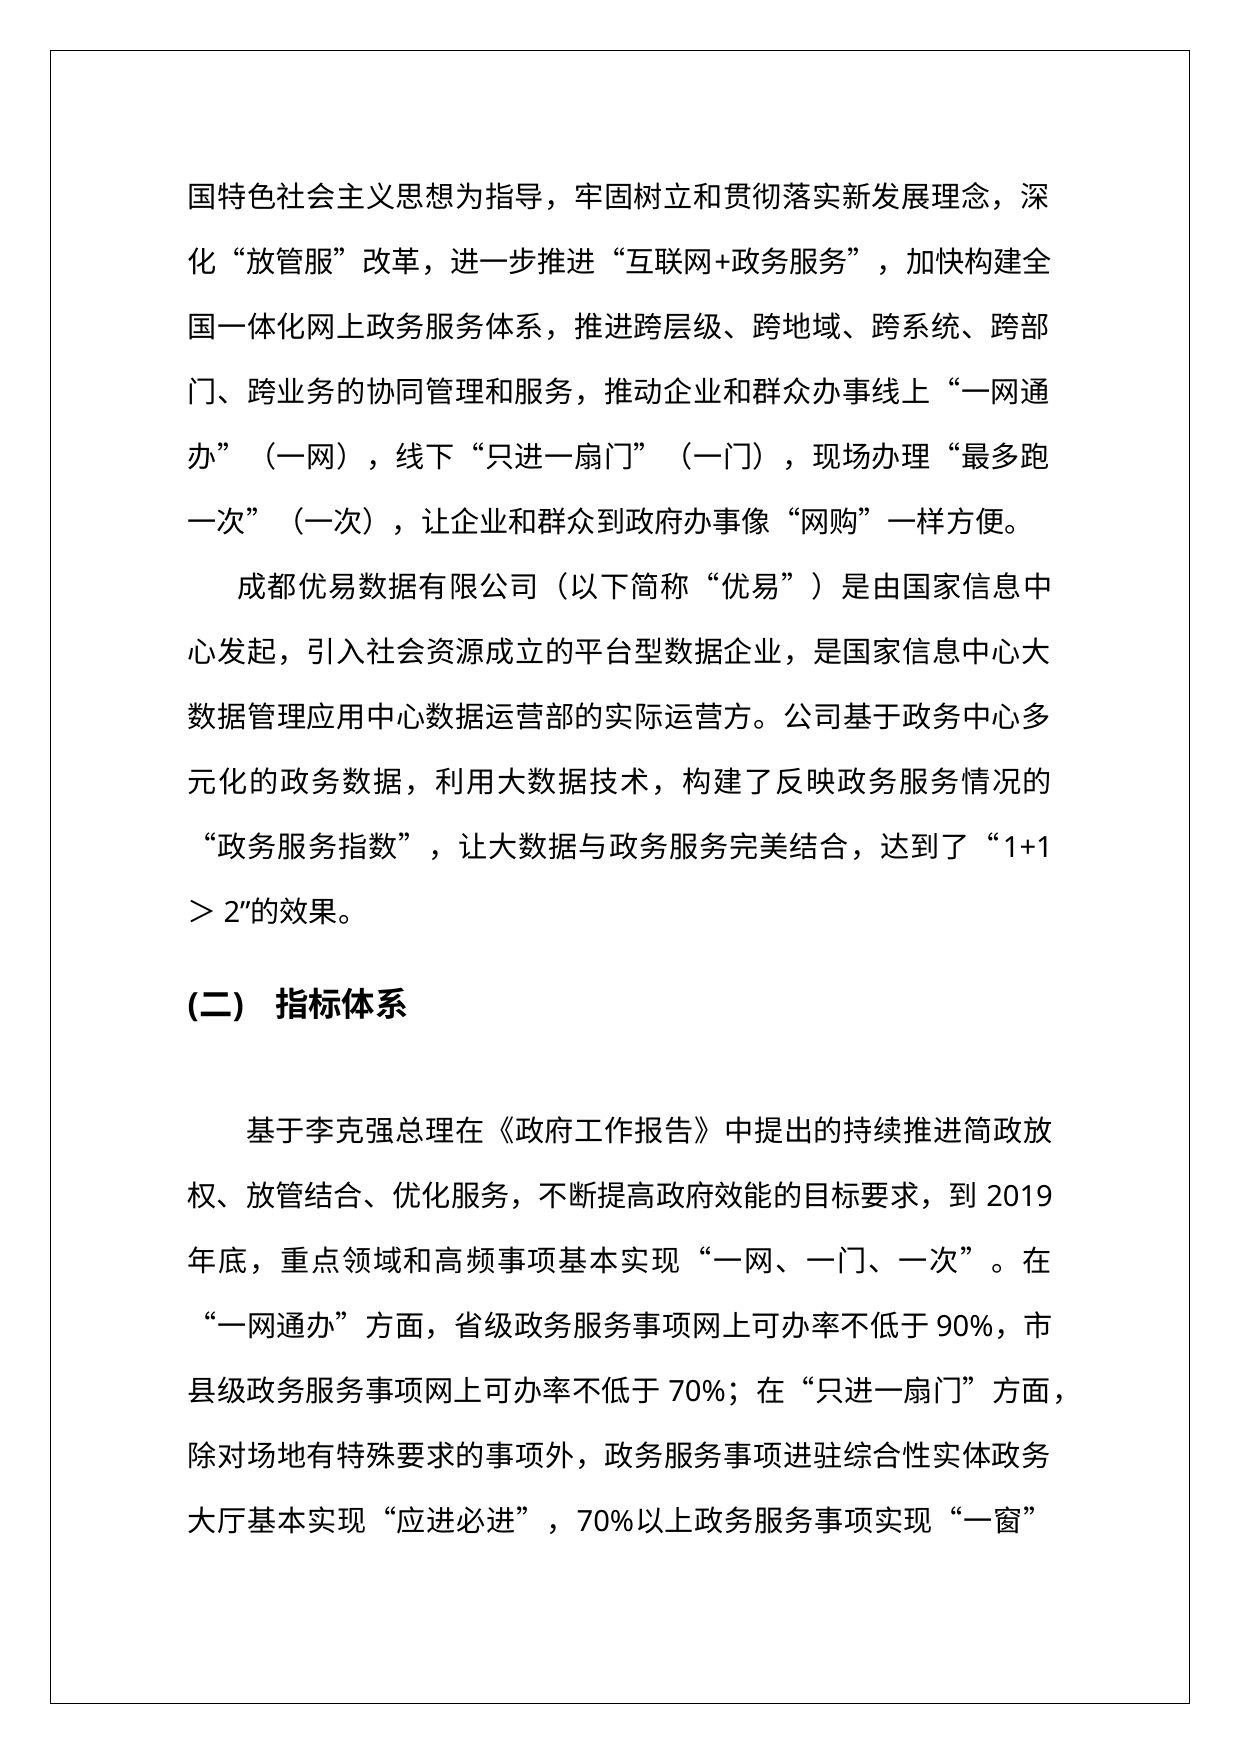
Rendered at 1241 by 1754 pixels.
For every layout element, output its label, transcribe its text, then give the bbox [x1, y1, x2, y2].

text 成都优易数据有限公司（以下简称“优易”）是由国家信息中心发起，引入社会资源成立的平台型数据企业，是国家信息中心大数据管理应用中心数据运营部的实际运营方。公司基于政务中心多元化的政务数据，利用大数据技术，构建了反映政务服务情况的“政务服务指数”，让大数据与政务服务完美结合，达到了“1+1＞ 2”的效果。 [187, 552, 1053, 942]
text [187, 1096, 1053, 1551]
subtitle 指标体系 [187, 969, 1053, 1034]
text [187, 162, 1053, 552]
